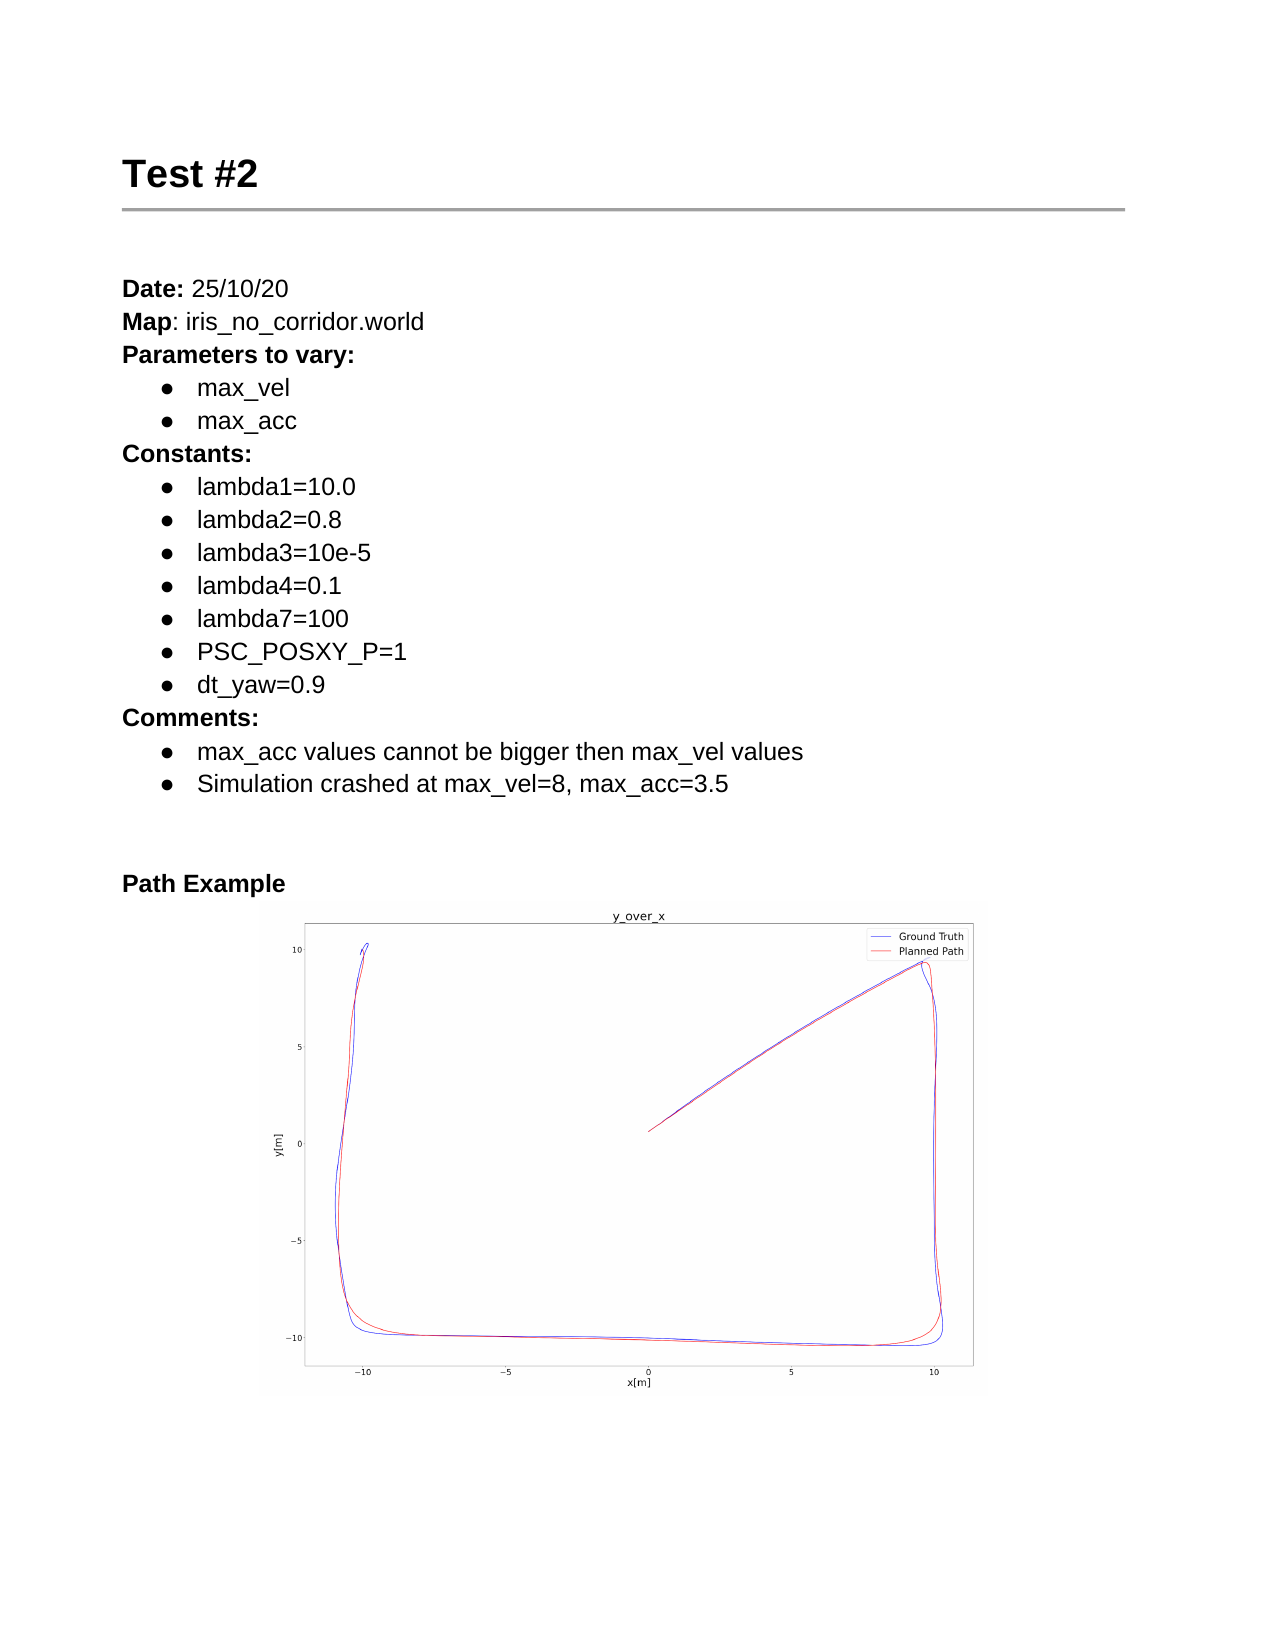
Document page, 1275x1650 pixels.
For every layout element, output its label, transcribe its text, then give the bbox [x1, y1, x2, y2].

list lambda7=100 [159, 604, 1125, 633]
picture [258, 901, 989, 1396]
list max_acc values cannot be bigger then max_vel values [159, 736, 1125, 765]
list Simulation crashed at max_vel=8, max_acc=3.5 [159, 769, 1125, 798]
text Parameters to vary: [122, 340, 1125, 369]
list max_acc [159, 406, 1125, 435]
list lambda4=0.1 [159, 571, 1125, 600]
list PSC_POSXY_P=1 [159, 637, 1125, 666]
list lambda2=0.8 [159, 505, 1125, 534]
text Constants: [122, 439, 1125, 468]
list dt_yaw=0.9 [159, 670, 1125, 699]
text Date: 25/10/20 [122, 274, 1125, 303]
list lambda3=10e-5 [159, 538, 1125, 567]
text Path Example [122, 868, 1125, 897]
subtitle Test #2 [122, 150, 1125, 196]
text Comments: [122, 703, 1125, 732]
list lambda1=10.0 [159, 472, 1125, 501]
list max_vel [159, 373, 1125, 402]
text Map: iris_no_corridor.world [122, 307, 1125, 336]
